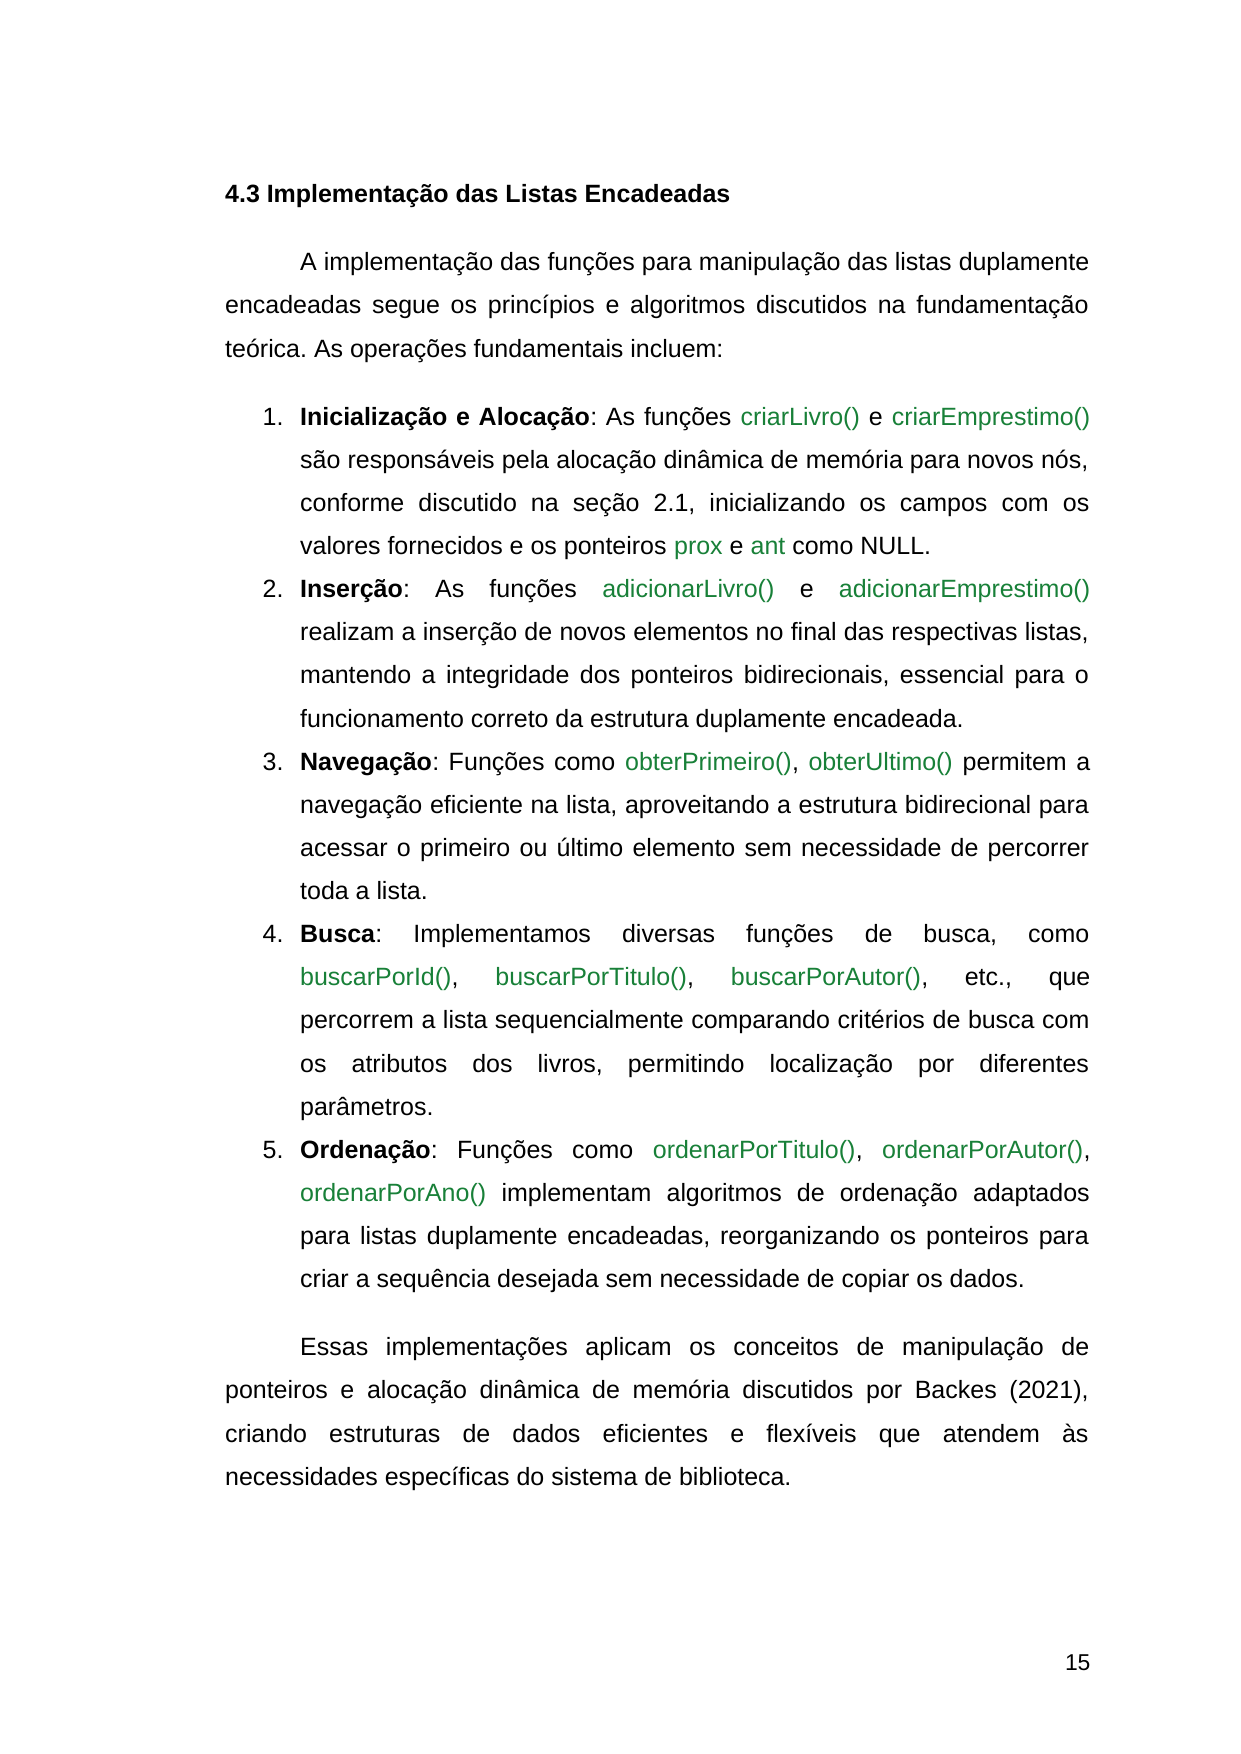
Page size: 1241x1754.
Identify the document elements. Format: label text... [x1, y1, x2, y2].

list Ordenação: Funções como ordenarPorTitulo(), ordenarPorAutor(), ordenarPorAno() implementam algoritmos de ordenação adaptados para listas duplamente encadeadas, reorganizando os ponteiros para criar a sequência desejada sem necessidade de copiar os dados. [262, 1135, 1090, 1293]
text Essas implementações aplicam os conceitos de manipulação de ponteiros e alocação dinâmica de memória discutidos por Backes (2021), criando estruturas de dados eficientes e flexíveis que atendem às necessidades específicas do sistema de biblioteca. [225, 1332, 1090, 1490]
list Inicialização e Alocação: As funções criarLivro() e criarEmprestimo() são responsáveis pela alocação dinâmica de memória para novos nós, conforme discutido na seção 2.1, inicializando os campos com os valores fornecidos e os ponteiros prox e ant como NULL. [262, 402, 1090, 560]
list Navegação: Funções como obterPrimeiro(), obterUltimo() permitem a navegação eficiente na lista, aproveitando a estrutura bidirecional para acessar o primeiro ou último elemento sem necessidade de percorrer toda a lista. [262, 747, 1090, 905]
subtitle 4.3 Implementação das Listas Encadeadas [150, 179, 1090, 208]
list Inserção: As funções adicionarLivro() e adicionarEmprestimo() realizam a inserção de novos elementos no final das respectivas listas, mantendo a integridade dos ponteiros bidirecionais, essencial para o funcionamento correto da estrutura duplamente encadeada. [262, 574, 1090, 732]
list Busca: Implementamos diversas funções de busca, como buscarPorId(), buscarPorTitulo(), buscarPorAutor(), etc., que percorrem a lista sequencialmente comparando critérios de busca com os atributos dos livros, permitindo localização por diferentes parâmetros. [262, 919, 1090, 1120]
text A implementação das funções para manipulação das listas duplamente encadeadas segue os princípios e algoritmos discutidos na fundamentação teórica. As operações fundamentais incluem: [225, 247, 1090, 362]
